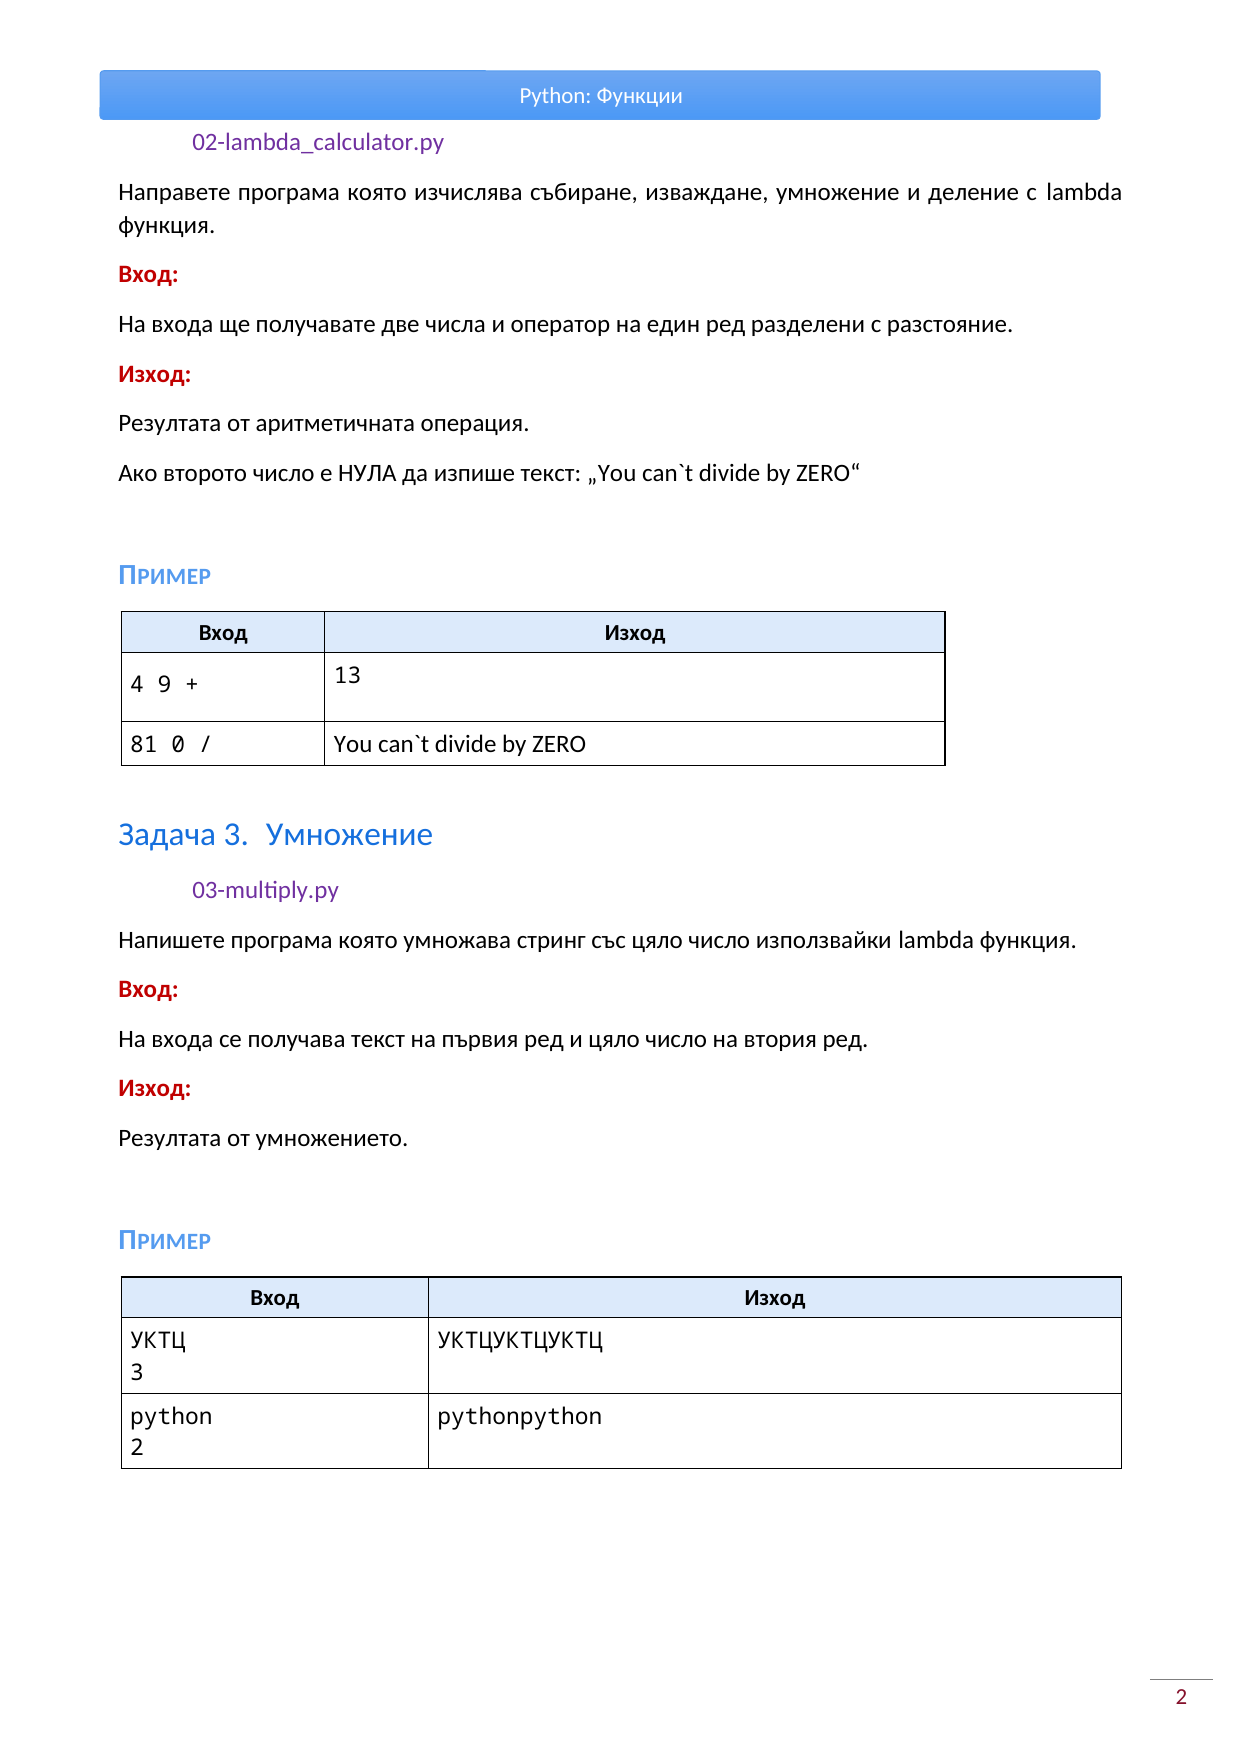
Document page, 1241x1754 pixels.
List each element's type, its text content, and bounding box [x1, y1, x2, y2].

list Пример [118, 1221, 1122, 1257]
table_cell python 2 [122, 1394, 428, 1468]
table_header Вход [122, 612, 324, 652]
text Напишете програма която умножава стринг със цяло число използвайки lambda функция. [118, 924, 1122, 954]
text Вход: [118, 973, 1122, 1004]
title Умножение [118, 813, 1122, 854]
table_header Изход [429, 1278, 1121, 1317]
table_cell 81 0 / [122, 722, 324, 765]
table_header Вход [122, 1278, 428, 1317]
table_cell УКТЦ 3 [122, 1318, 428, 1393]
table_cell pythonpython [429, 1394, 1121, 1468]
text Резултата от умножението. [118, 1122, 1122, 1153]
table_cell УКТЦУКТЦУКТЦ [429, 1318, 1121, 1393]
text На входа се получава текст на първия ред и цяло число на втория ред. [118, 1023, 1122, 1053]
text Изход: [118, 1072, 1122, 1103]
list 03-multiply.py [192, 874, 1122, 905]
table_header Изход [325, 612, 944, 652]
text Изход: [118, 358, 1122, 388]
text На входа ще получавате две числа и оператор на един ред разделени с разстояние. [118, 308, 1122, 339]
table_cell You can`t divide by ZERO [325, 722, 944, 765]
list 02-lambda_calculator.py [192, 118, 1122, 157]
text Резултата от аритметичната операция. [118, 407, 1122, 438]
text Направете програма която изчислява събиране, изваждане, умножение и деление с lambda функция. [118, 176, 1122, 239]
text Вход: [118, 259, 1122, 289]
table_cell 13 [325, 653, 944, 721]
table_cell 4 9 + [122, 653, 324, 721]
text Ако второто число е НУЛА да изпише текст: „You can`t divide by ZERO“ [118, 457, 1122, 487]
list Пример [118, 556, 1122, 592]
